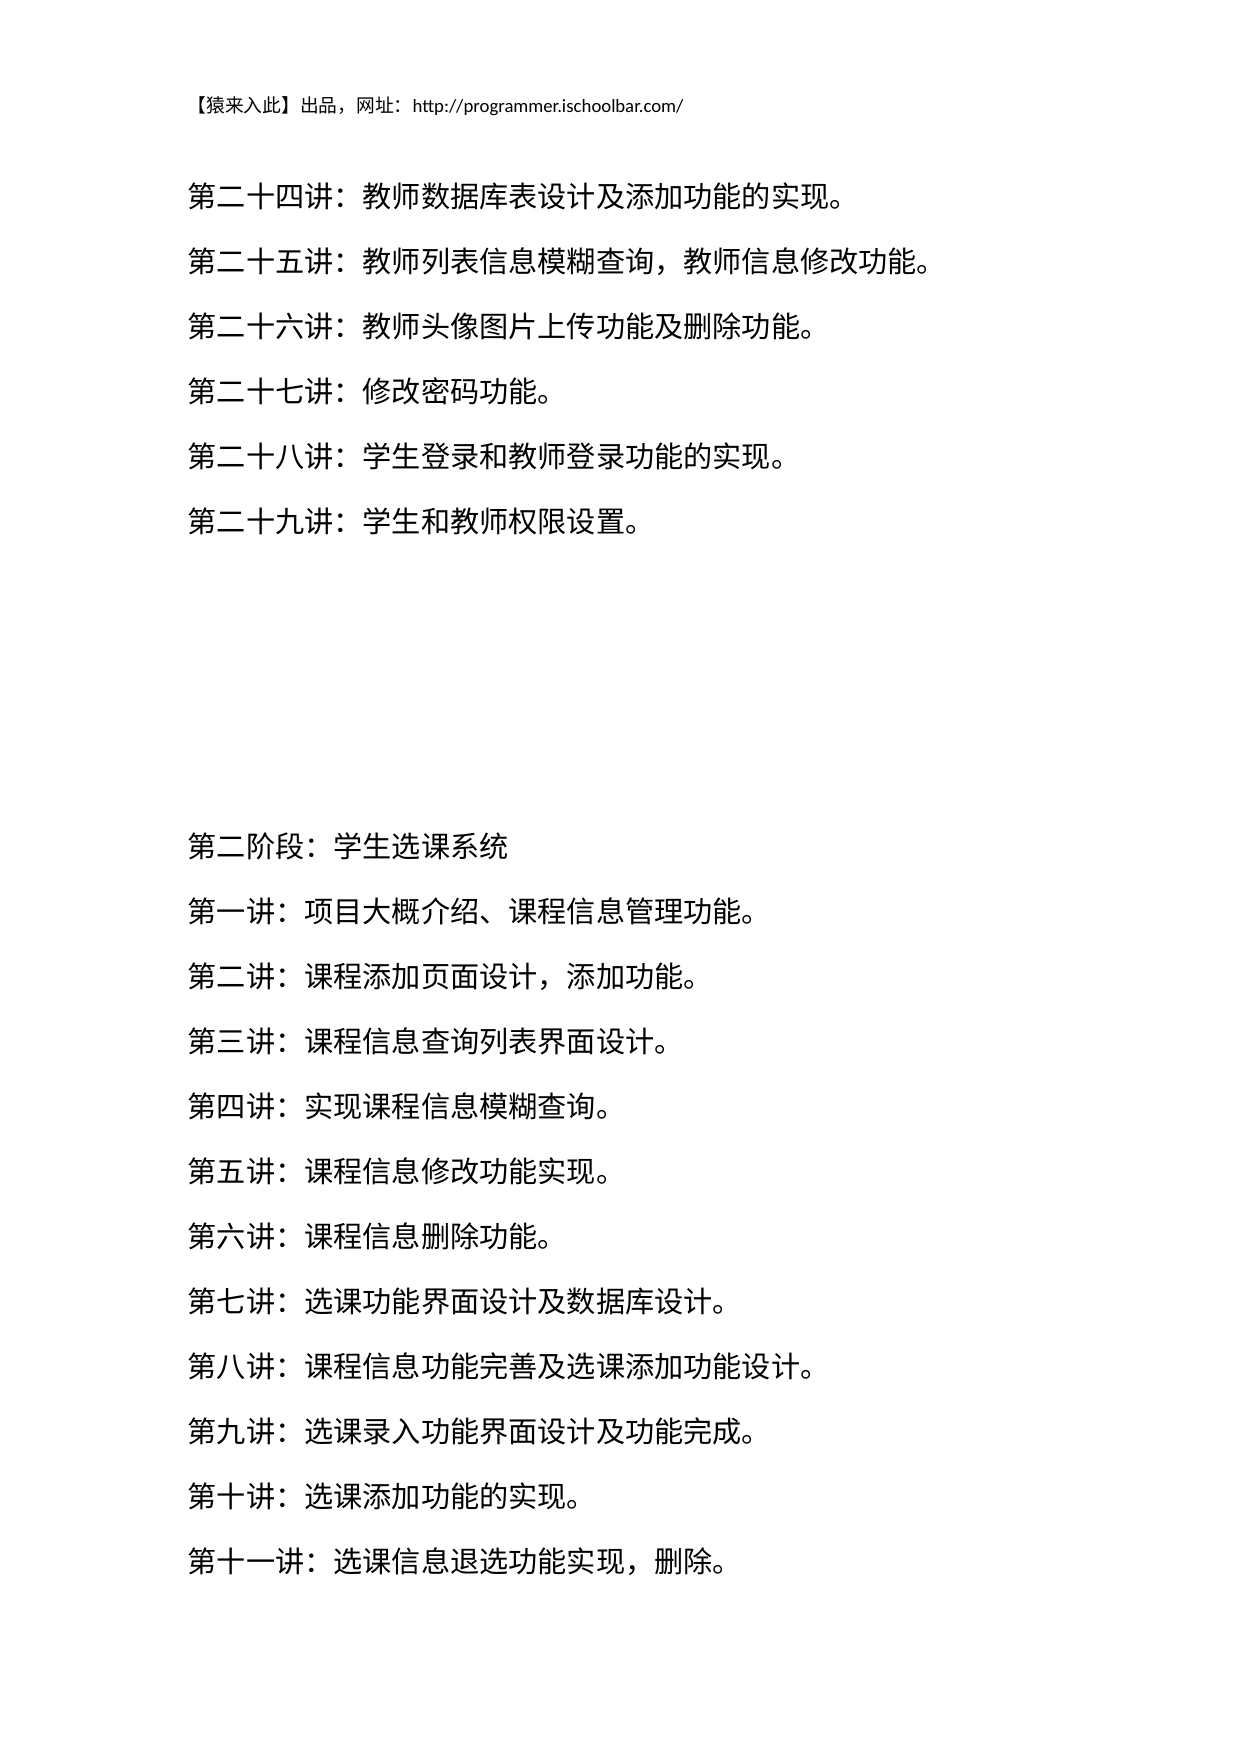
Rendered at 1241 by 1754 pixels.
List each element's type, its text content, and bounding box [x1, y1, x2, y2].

list 第三讲：课程信息查询列表界面设计。 [187, 1007, 1053, 1072]
list 第二十七讲：修改密码功能。 [187, 357, 1053, 422]
list 第六讲：课程信息删除功能。 [187, 1202, 1053, 1267]
list 第二十九讲：学生和教师权限设置。 [187, 487, 1053, 552]
list 第七讲：选课功能界面设计及数据库设计。 [187, 1267, 1053, 1332]
list 第九讲：选课录入功能界面设计及功能完成。 [187, 1397, 1053, 1462]
list 第二十四讲：教师数据库表设计及添加功能的实现。 [187, 162, 1053, 227]
list 第二讲：课程添加页面设计，添加功能。 [187, 942, 1053, 1007]
list 第一讲：项目大概介绍、课程信息管理功能。 [187, 877, 1053, 942]
list 第十一讲：选课信息退选功能实现，删除。 [187, 1527, 1053, 1592]
list 第四讲：实现课程信息模糊查询。 [187, 1072, 1053, 1137]
list 第二十八讲：学生登录和教师登录功能的实现。 [187, 422, 1053, 487]
list 第二十五讲：教师列表信息模糊查询，教师信息修改功能。 [187, 227, 1053, 292]
list 第八讲：课程信息功能完善及选课添加功能设计。 [187, 1332, 1053, 1397]
list 第二阶段：学生选课系统 [187, 812, 1053, 877]
list 第五讲：课程信息修改功能实现。 [187, 1137, 1053, 1202]
list 第十讲：选课添加功能的实现。 [187, 1462, 1053, 1527]
list 第二十六讲：教师头像图片上传功能及删除功能。 [187, 292, 1053, 357]
